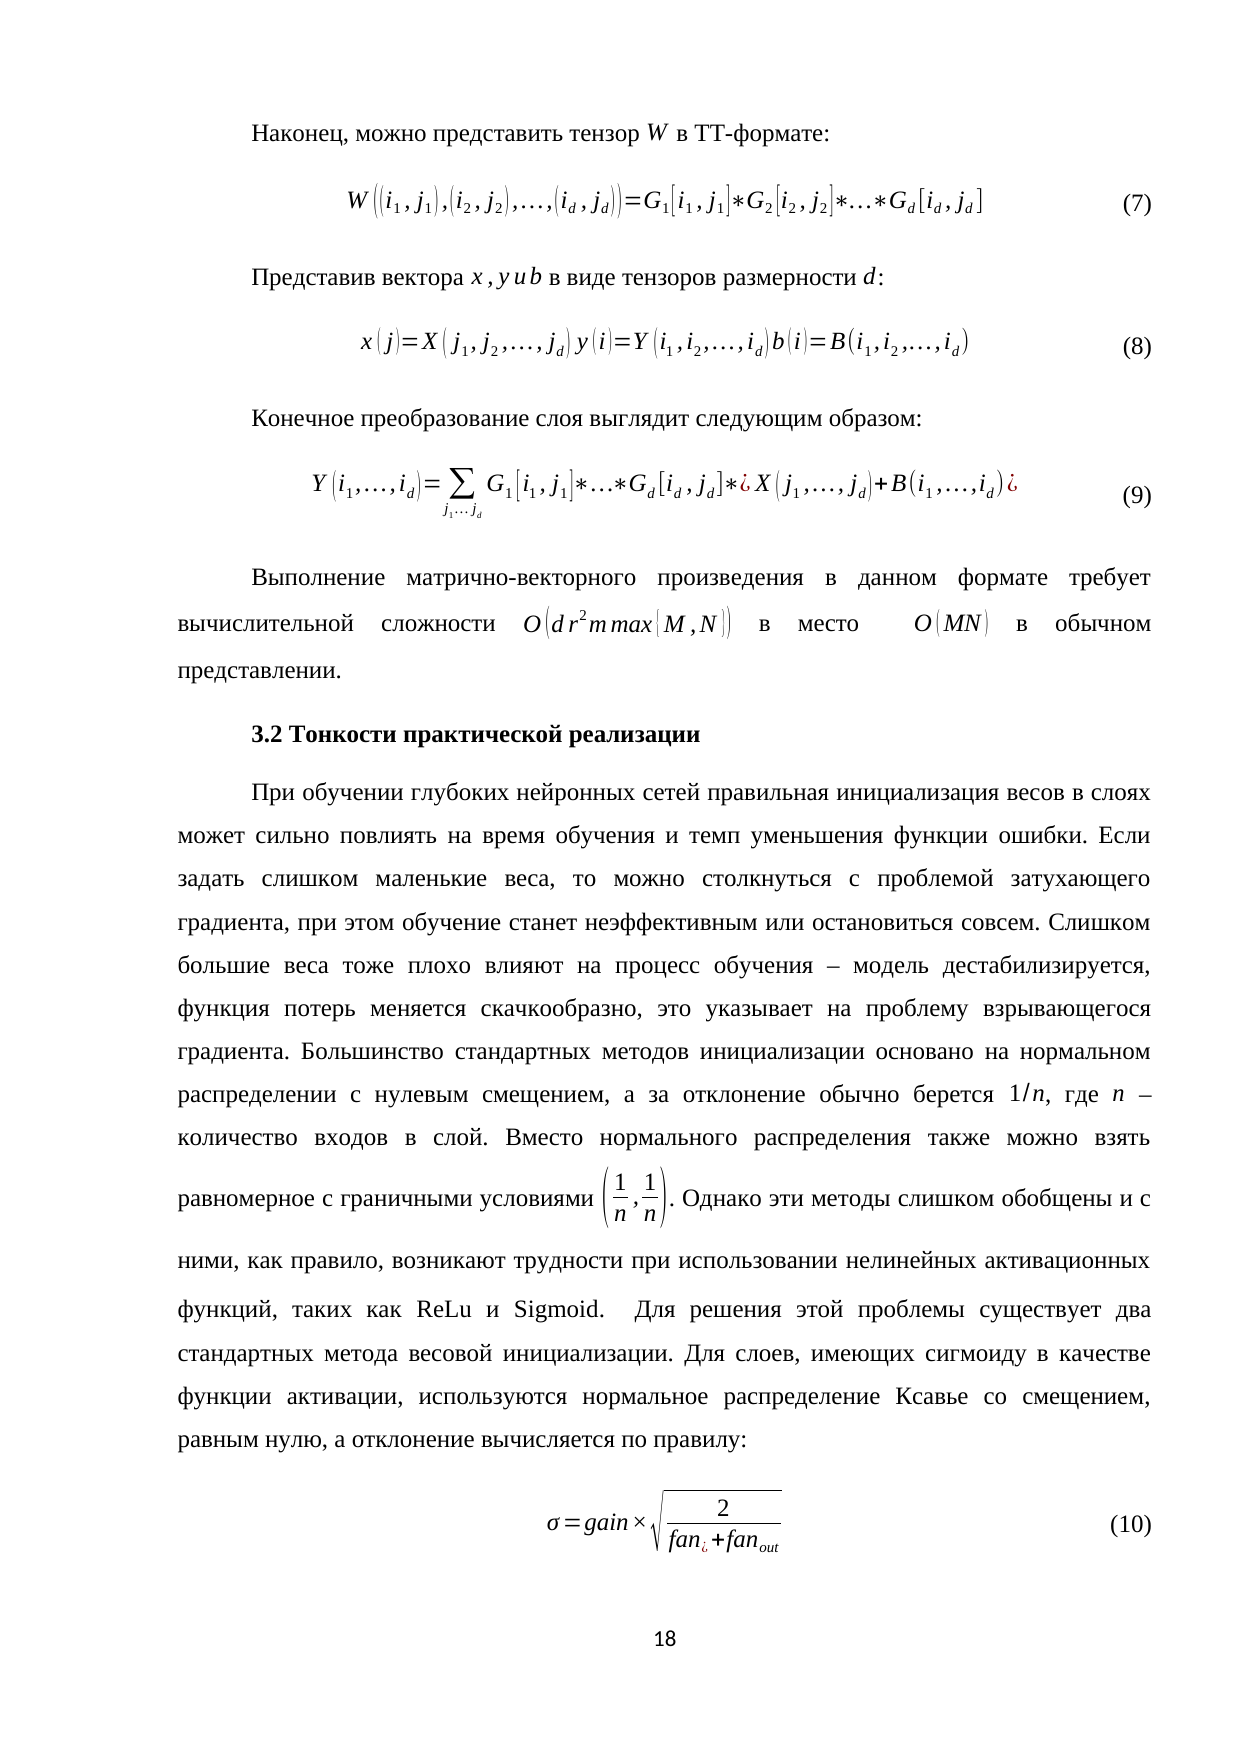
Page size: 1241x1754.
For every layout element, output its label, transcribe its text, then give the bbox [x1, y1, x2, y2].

text (8) [177, 326, 1152, 361]
text (7) [177, 182, 1152, 221]
text Конечное преобразование слоя выглядит следующим образом: [177, 403, 1152, 432]
text (10) [177, 1488, 1152, 1607]
subtitle 3.2 Тонкости практической реализации [177, 719, 1152, 748]
text (9) [177, 467, 1152, 520]
text При обучении глубоких нейронных сетей правильная инициализация весов в слоях может сильно повлиять на время обучения и темп уменьшения функции ошибки. Если задать слишком маленькие веса, то можно столкнуться с проблемой затухающего градиента, при этом обучение станет неэффективным или остановиться совсем. Слишком большие веса тоже плохо влияют на процесс обучения – модель дестабилизируется, функция потерь меняется скачкообразно, это указывает на проблему взрывающегося градиента. Большинство стандартных методов инициализации основано на нормальном распределении с нулевым смещением, а за отклонение обычно берется , где – количество входов в слой. Вместо нормального распределения также можно взять равномерное с граничными условиями . Однако эти методы слишком обобщены и с ними, как правило, возникают трудности при использовании нелинейных активационных функций, таких как ReLu и Sigmoid. Для решения этой проблемы существует два стандартных метода весовой инициализации. Для слоев, имеющих сигмоиду в качестве функции активации, используются нормальное распределение Ксавье со смещением, равным нулю, а отклонение вычисляется по правилу: [177, 777, 1152, 1453]
text Наконец, можно представить тензор в ТТ-формате: [177, 118, 1152, 147]
text Представив вектора в виде тензоров размерности : [177, 262, 1152, 291]
text Выполнение матрично-векторного произведения в данном формате требует вычислительной сложности в место в обычном представлении. [177, 562, 1152, 684]
